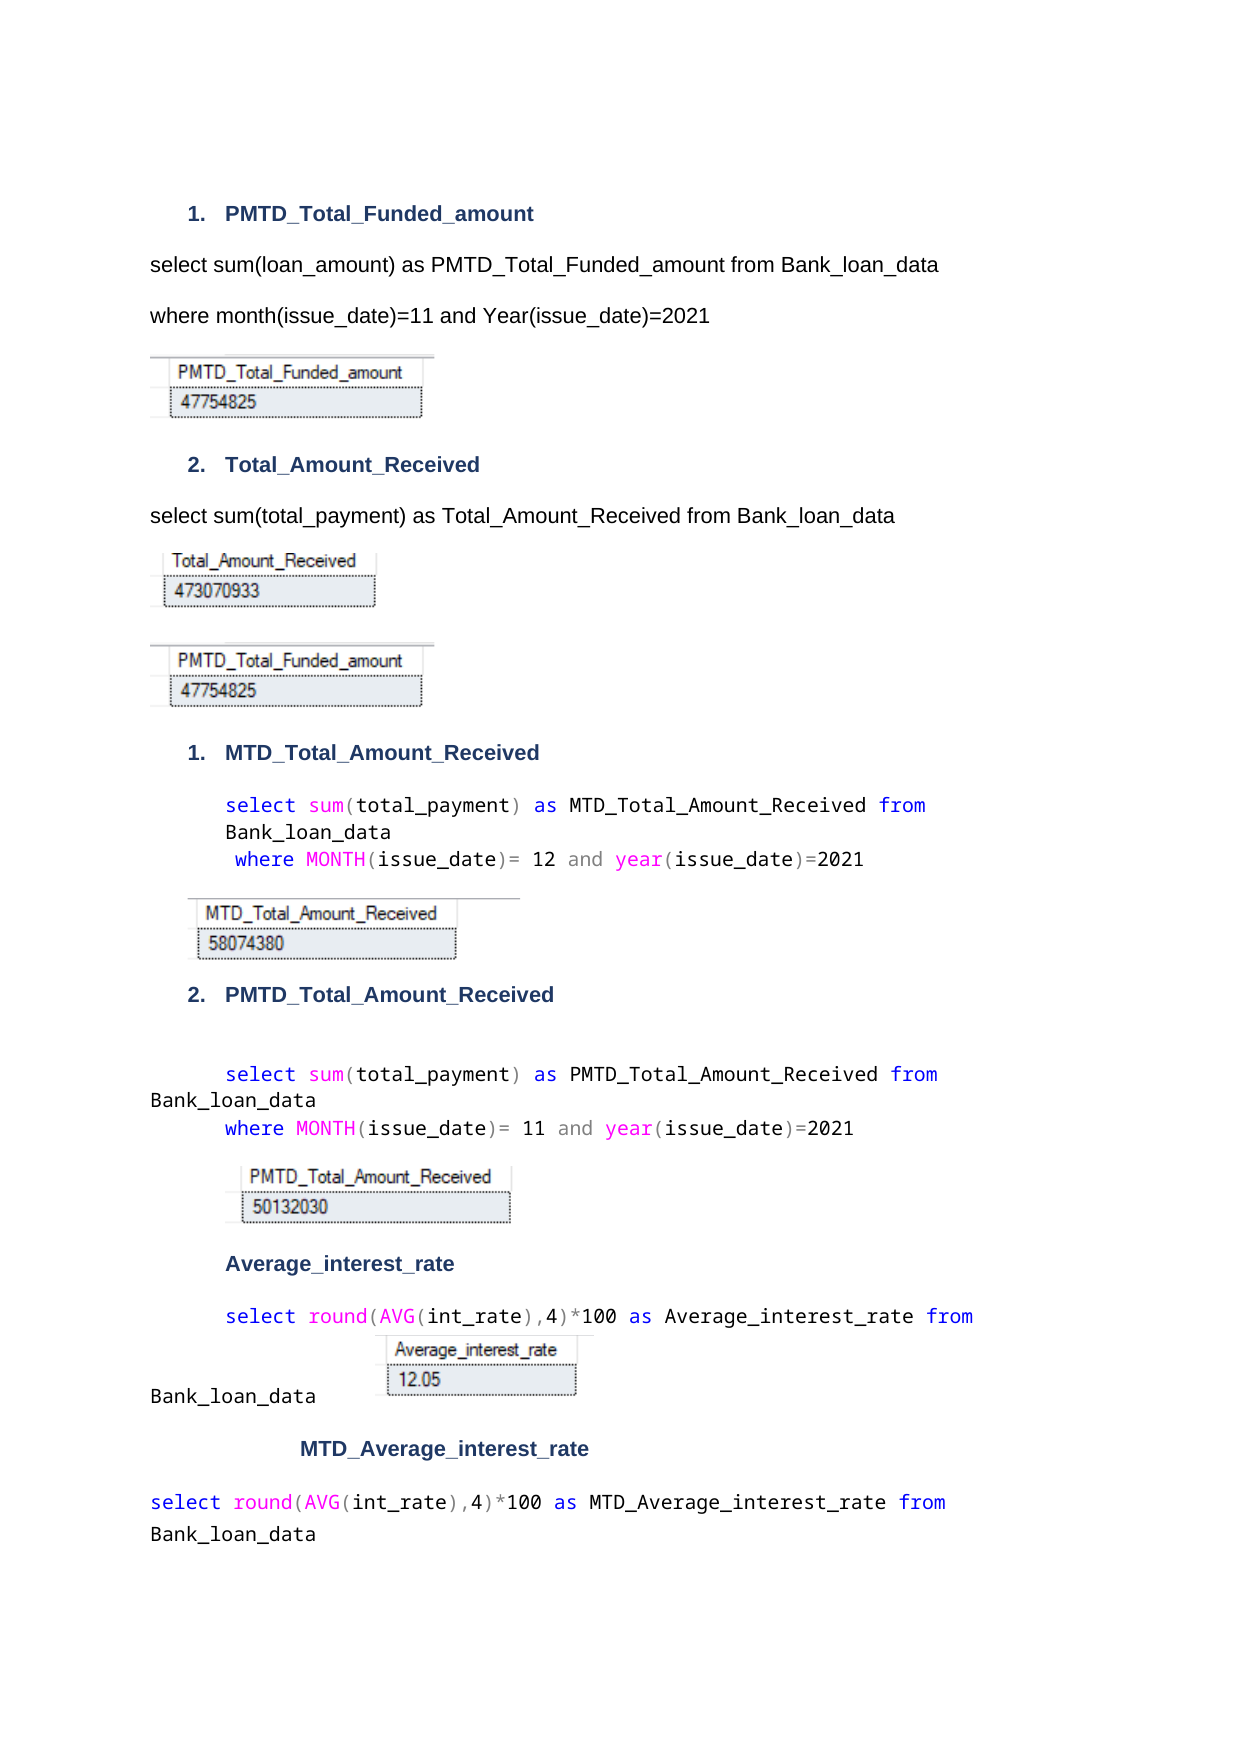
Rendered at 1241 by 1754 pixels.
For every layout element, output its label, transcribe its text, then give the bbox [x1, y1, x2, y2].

picture [225, 1166, 536, 1225]
text select round(AVG(int_rate),4)*100 as MTD_Average_interest_rate from Bank_loan_data [150, 1488, 1090, 1547]
text select round(AVG(int_rate),4)*100 as Average_interest_rate from Bank_loan_data [150, 1303, 1090, 1409]
list MTD_Total_Amount_Received [187, 740, 1090, 765]
text select sum(total_payment) as Total_Amount_Received from Bank_loan_data [150, 503, 1090, 528]
text select sum(loan_amount) as PMTD_Total_Funded_amount from Bank_loan_data [150, 252, 1090, 277]
picture [150, 553, 414, 617]
text where month(issue_date)=11 and Year(issue_date)=2021 [150, 303, 1090, 328]
list PMTD_Total_Funded_amount [187, 201, 1090, 226]
text select sum(total_payment) as PMTD_Total_Amount_Received from Bank_loan_data [150, 1060, 1090, 1114]
text select sum(total_payment) as MTD_Total_Amount_Received from Bank_loan_data [225, 791, 1090, 845]
list PMTD_Total_Amount_Received [187, 982, 1090, 1007]
picture [150, 642, 435, 715]
list Total_Amount_Received [187, 452, 1090, 477]
picture [187, 898, 521, 982]
text where MONTH(issue_date)= 12 and year(issue_date)=2021 [187, 845, 1090, 872]
text MTD_Average_interest_rate [150, 1436, 1090, 1461]
picture [375, 1335, 594, 1404]
picture [150, 354, 435, 426]
text where MONTH(issue_date)= 11 and year(issue_date)=2021 [150, 1114, 1090, 1141]
text Average_interest_rate [150, 1251, 1090, 1276]
